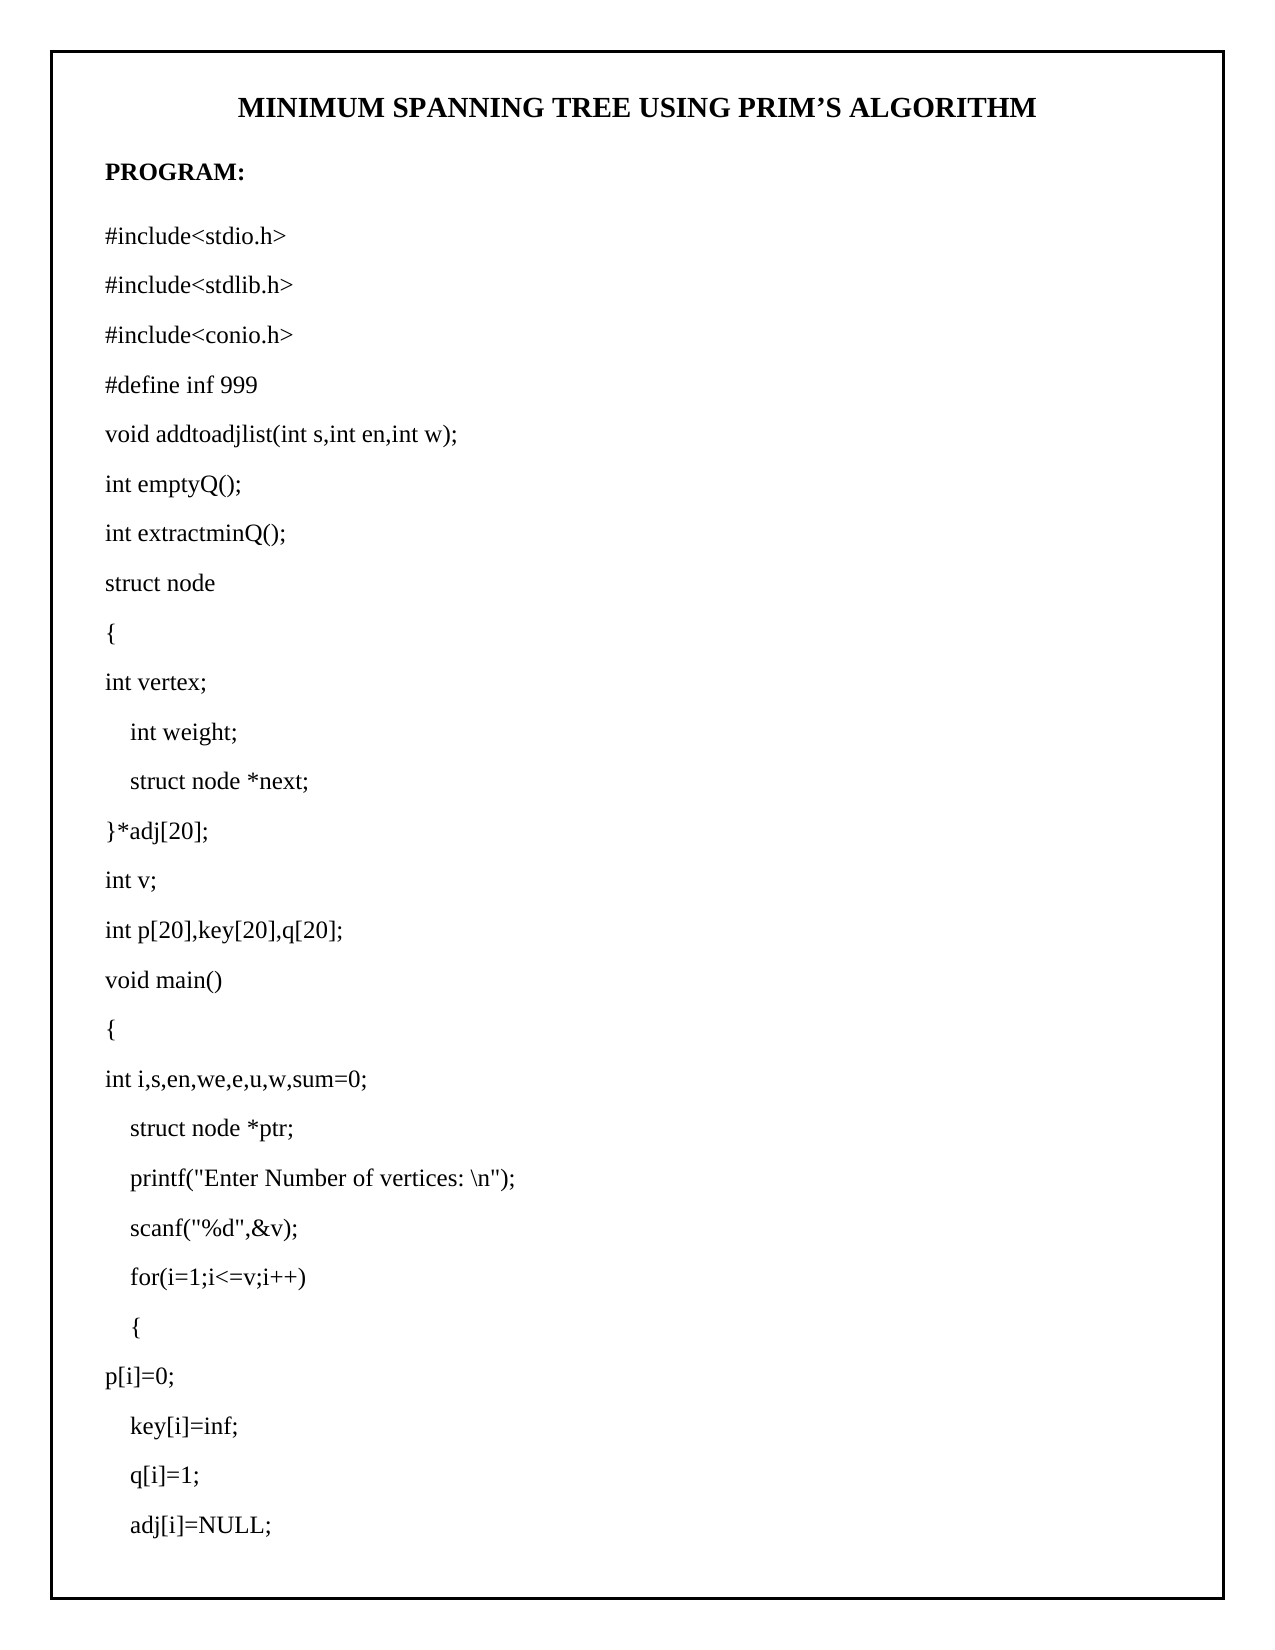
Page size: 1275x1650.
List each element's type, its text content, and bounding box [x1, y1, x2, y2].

text int v; [105, 866, 1170, 894]
text }*adj[20]; [105, 816, 1170, 845]
text struct node [105, 568, 1170, 597]
text int extractminQ(); [105, 518, 1170, 547]
text { [105, 1014, 1170, 1043]
text #include<stdio.h> [105, 221, 1170, 250]
text void main() [105, 965, 1170, 993]
text #include<stdlib.h> [105, 271, 1170, 299]
text int p[20],key[20],q[20]; [105, 915, 1170, 944]
text int i,s,en,we,e,u,w,sum=0; [105, 1064, 1170, 1093]
text q[i]=1; [105, 1461, 1170, 1489]
text p[i]=0; [105, 1361, 1170, 1390]
text { [105, 618, 1170, 646]
text int vertex; [105, 667, 1170, 696]
text { [105, 1312, 1170, 1341]
text struct node *next; [105, 766, 1170, 795]
text scanf("%d",&v); [105, 1213, 1170, 1241]
text int emptyQ(); [105, 469, 1170, 498]
text printf("Enter Number of vertices: \n"); [105, 1163, 1170, 1192]
text struct node *ptr; [105, 1113, 1170, 1142]
text adj[i]=NULL; [105, 1510, 1170, 1539]
text int weight; [105, 717, 1170, 746]
text #define inf 999 [105, 370, 1170, 398]
text PROGRAM: [105, 157, 1170, 186]
text key[i]=inf; [105, 1411, 1170, 1440]
text void addtoadjlist(int s,int en,int w); [105, 419, 1170, 448]
text MINIMUM SPANNING TREE USING PRIM’S ALGORITHM [105, 90, 1170, 123]
text #include<conio.h> [105, 320, 1170, 349]
text for(i=1;i<=v;i++) [105, 1262, 1170, 1291]
